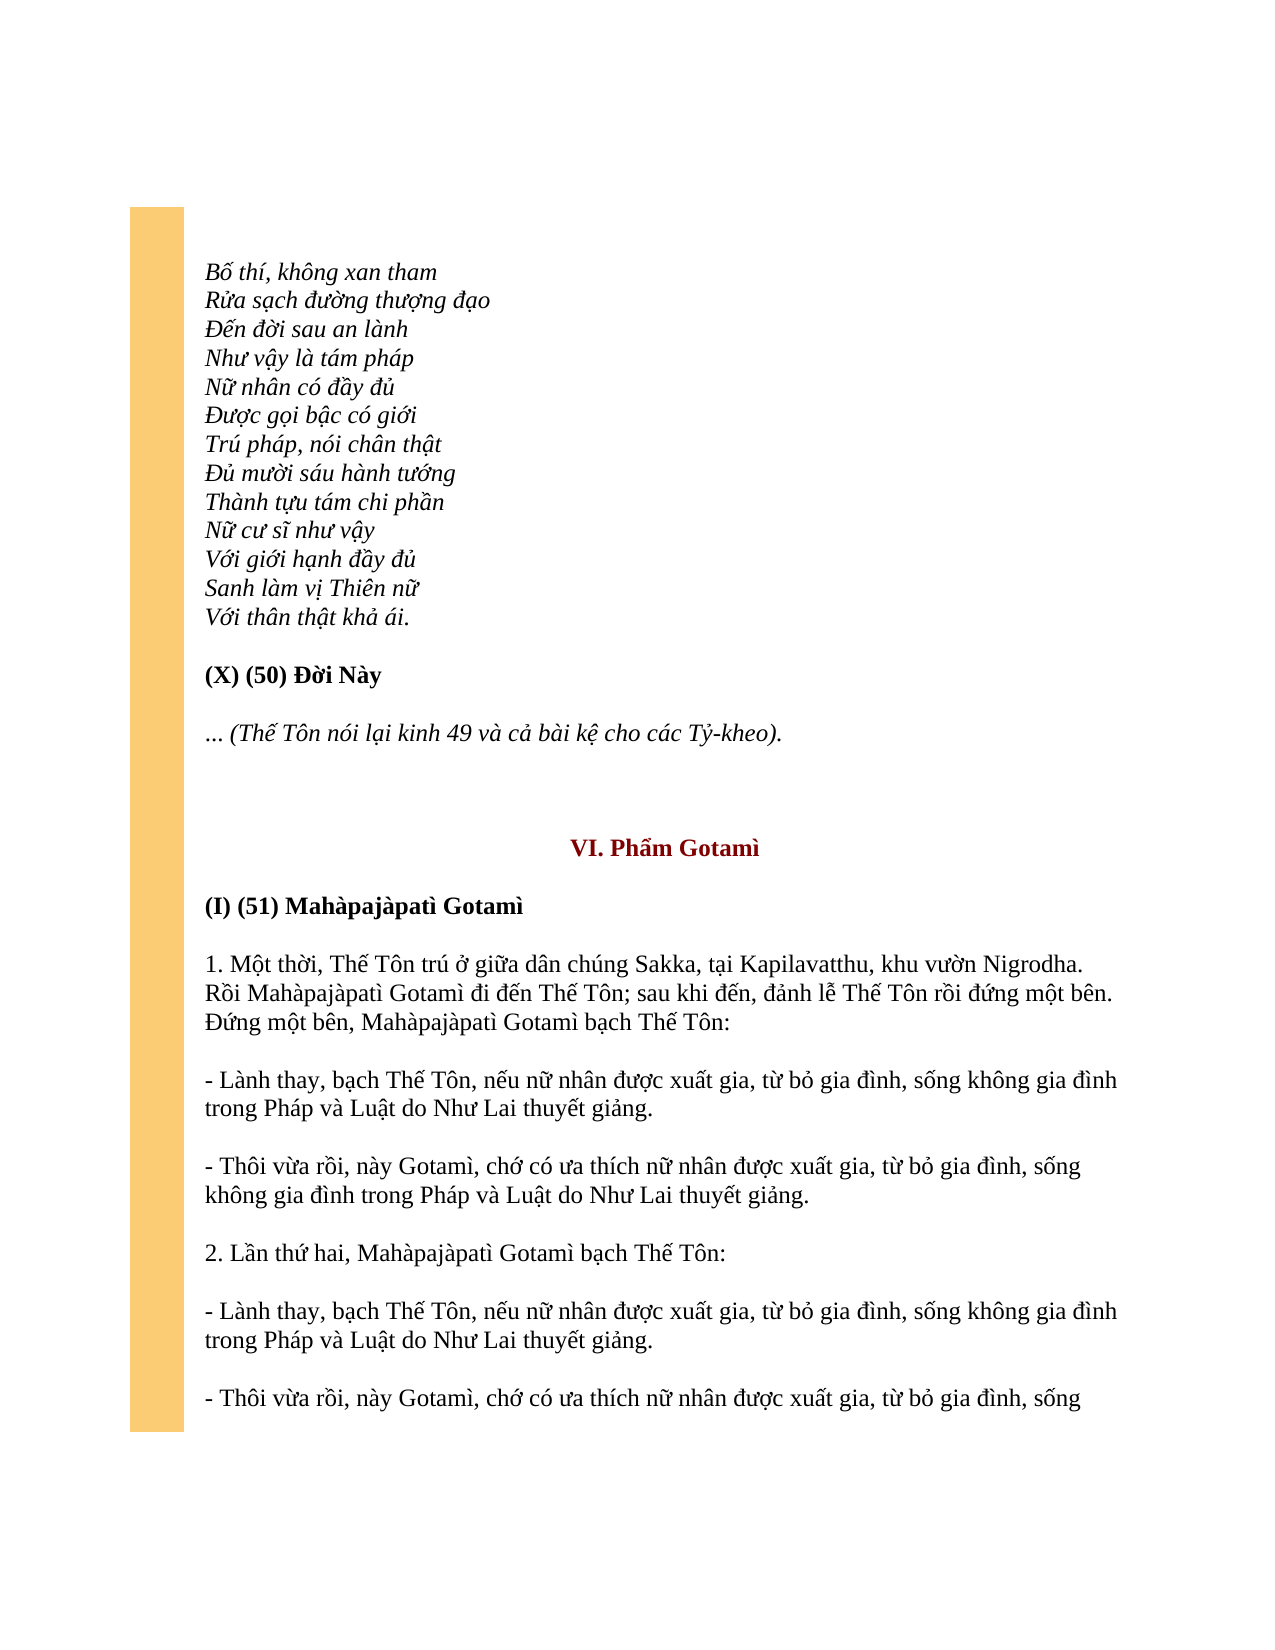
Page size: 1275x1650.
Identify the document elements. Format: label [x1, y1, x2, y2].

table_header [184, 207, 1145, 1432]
table_header [130, 207, 184, 1432]
